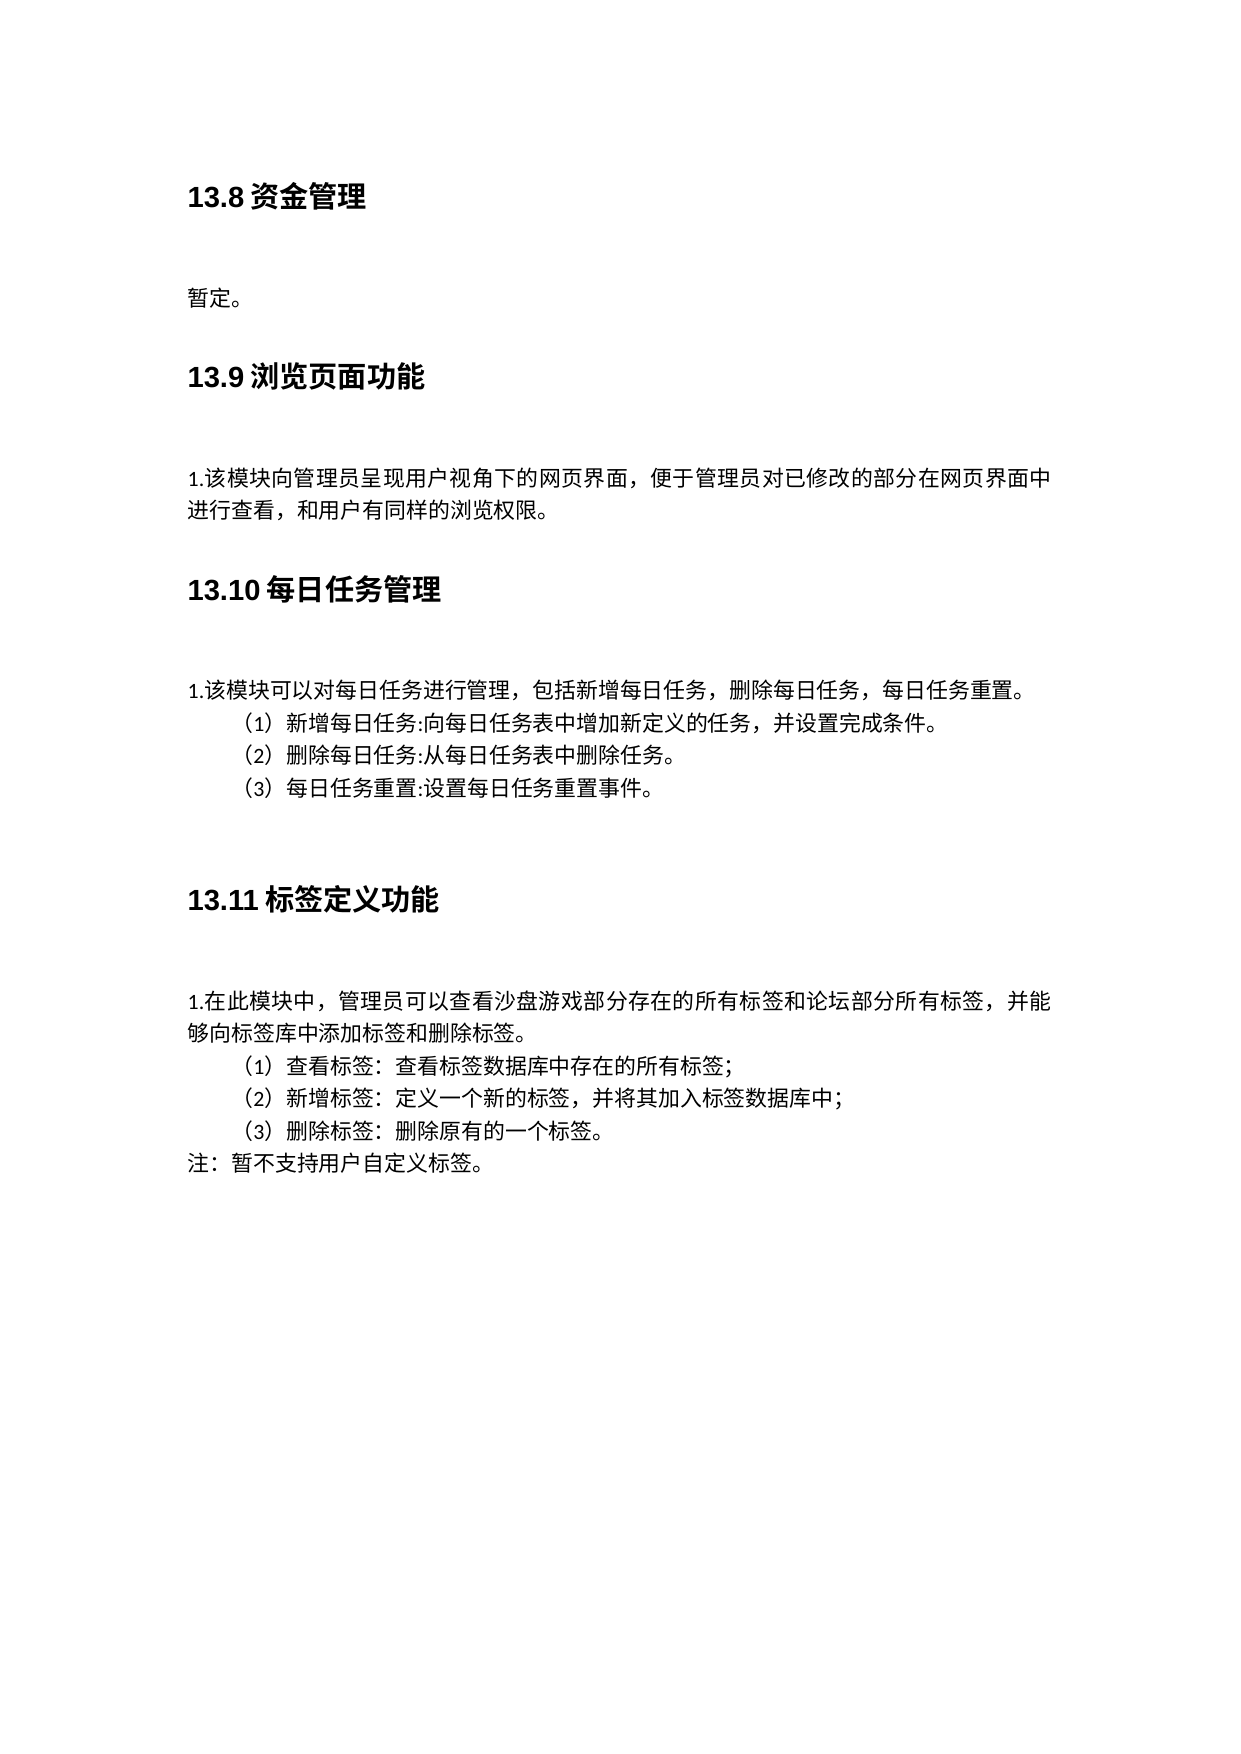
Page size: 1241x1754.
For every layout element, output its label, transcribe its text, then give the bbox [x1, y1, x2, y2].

subtitle 13.10每日任务管理 [187, 555, 1053, 620]
text （1）查看标签：查看标签数据库中存在的所有标签； [187, 1048, 1053, 1081]
subtitle 13.9浏览页面功能 [187, 342, 1053, 407]
text （3）每日任务重置:设置每日任务重置事件。 [187, 771, 1053, 803]
subtitle 13.8资金管理 [187, 162, 1053, 227]
list 注：暂不支持用户自定义标签。 [187, 1146, 1053, 1178]
text 1.在此模块中，管理员可以查看沙盘游戏部分存在的所有标签和论坛部分所有标签，并能够向标签库中添加标签和删除标签。 [187, 983, 1053, 1048]
subtitle 13.11标签定义功能 [187, 865, 1053, 930]
text （3）删除标签：删除原有的一个标签。 [187, 1113, 1053, 1146]
text 1.该模块向管理员呈现用户视角下的网页界面，便于管理员对已修改的部分在网页界面中进行查看，和用户有同样的浏览权限。 [187, 461, 1053, 526]
text 1.该模块可以对每日任务进行管理，包括新增每日任务，删除每日任务，每日任务重置。 [187, 673, 1053, 706]
text （1）新增每日任务:向每日任务表中增加新定义的任务，并设置完成条件。 [187, 706, 1053, 738]
text （2）删除每日任务:从每日任务表中删除任务。 [187, 738, 1053, 771]
text 暂定。 [187, 280, 1053, 313]
text （2）新增标签：定义一个新的标签，并将其加入标签数据库中； [187, 1081, 1053, 1113]
